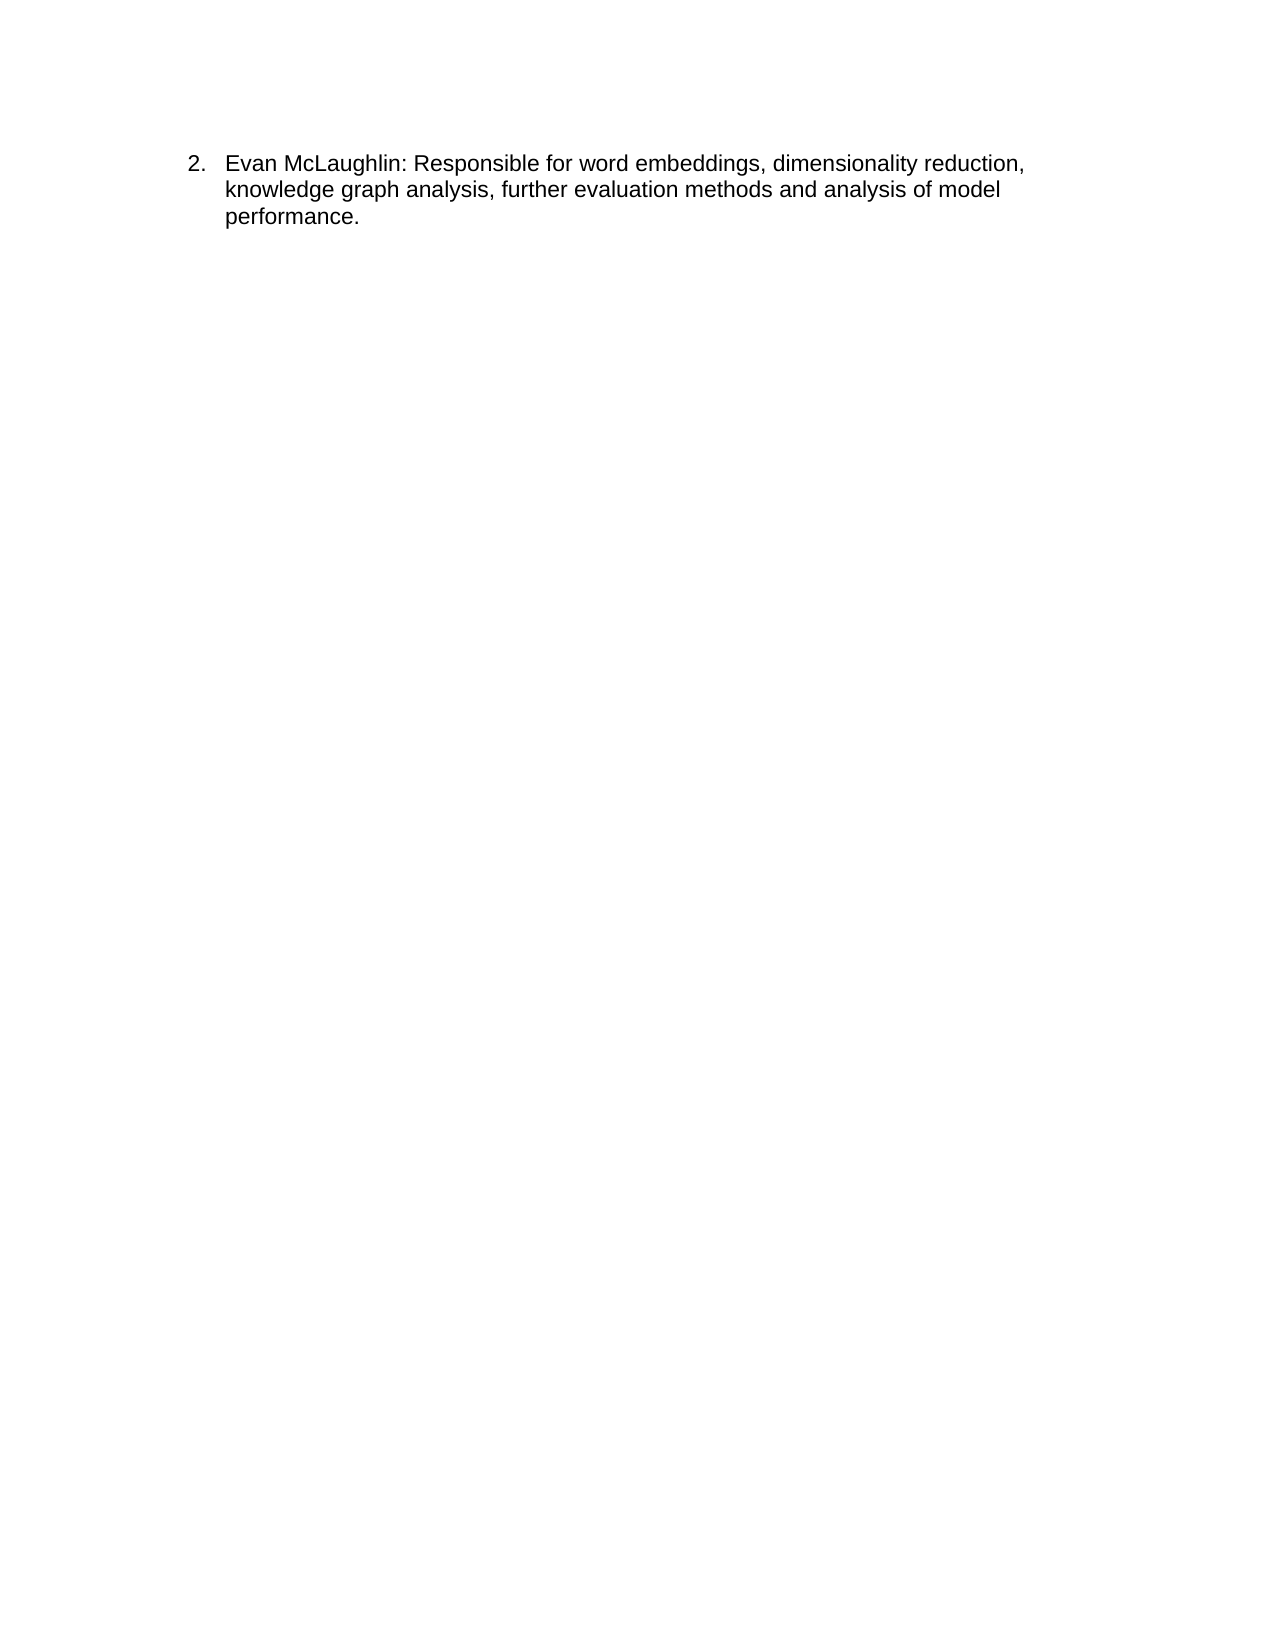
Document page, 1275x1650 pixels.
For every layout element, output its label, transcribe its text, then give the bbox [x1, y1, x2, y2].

list Evan McLaughlin: Responsible for word embeddings, dimensionality reduction, knowledge graph analysis, further evaluation methods and analysis of model performance. [187, 150, 1125, 229]
